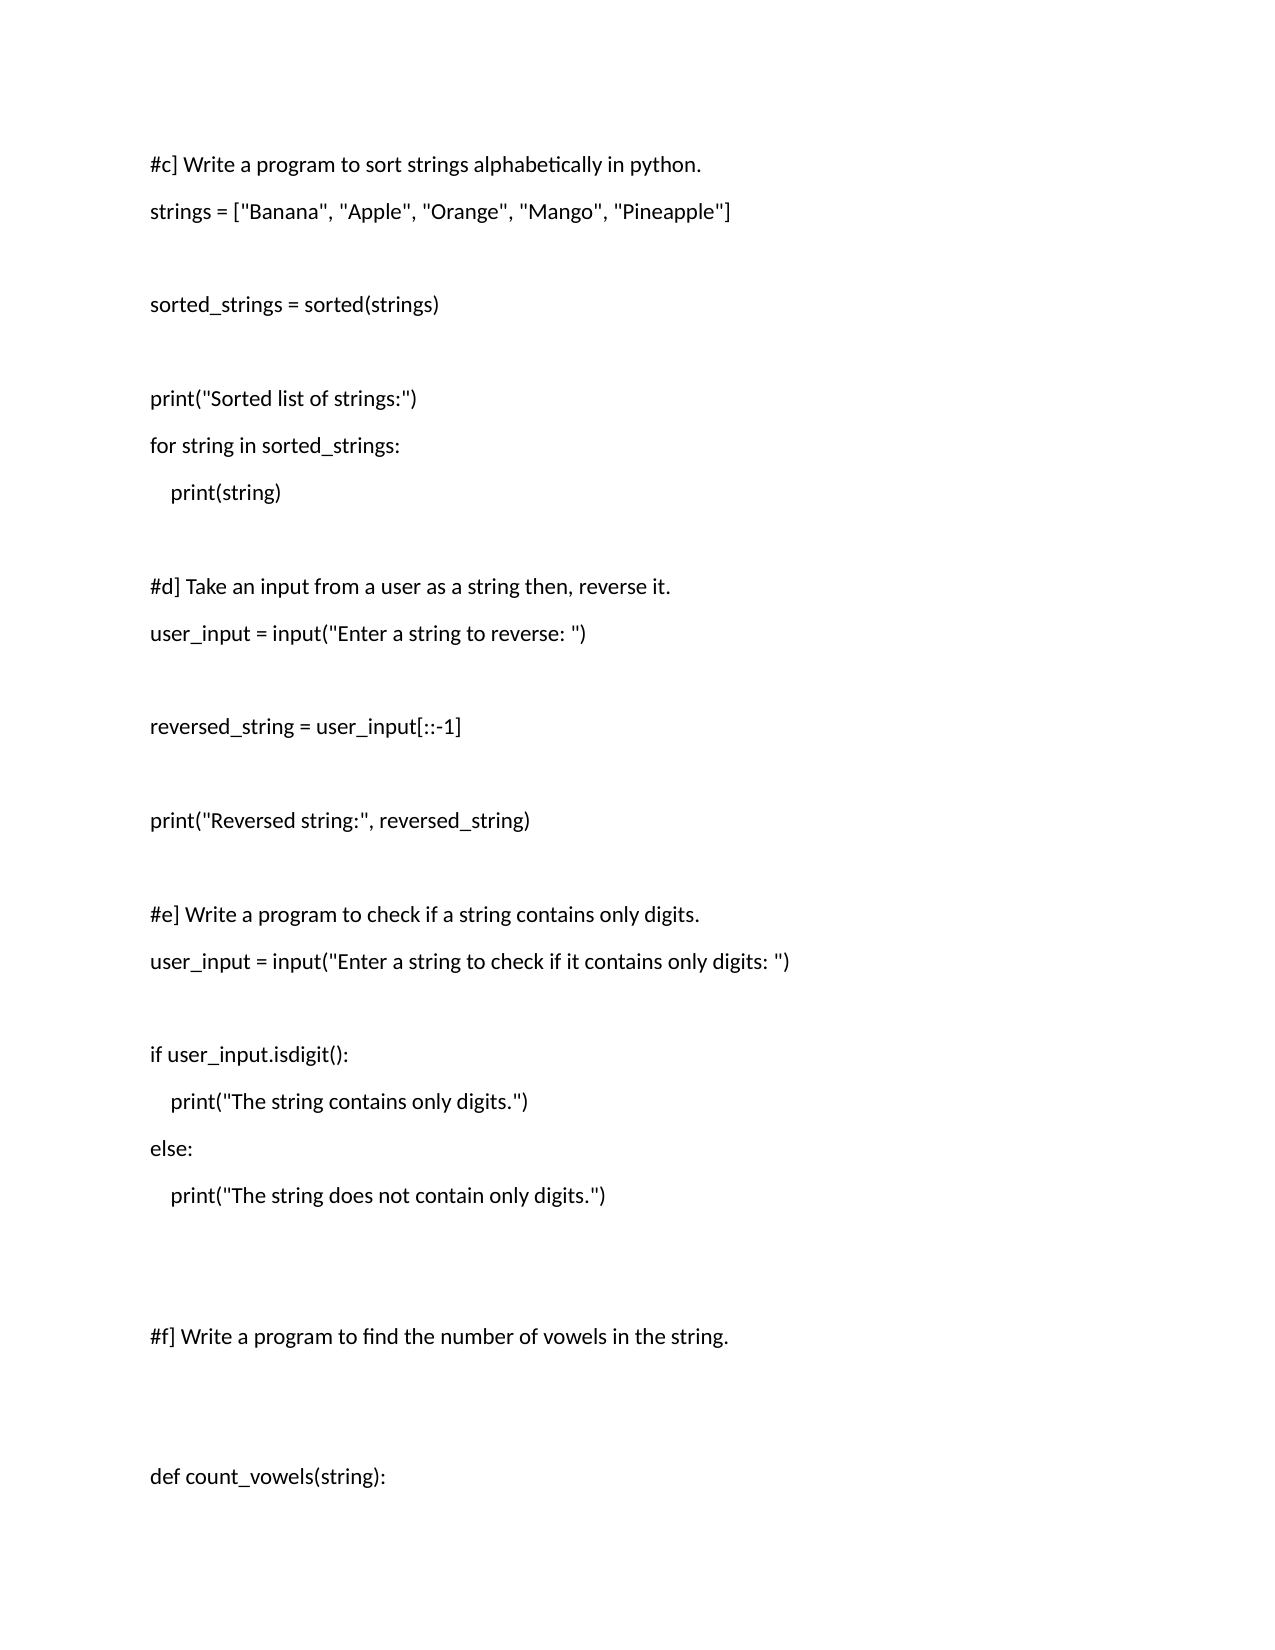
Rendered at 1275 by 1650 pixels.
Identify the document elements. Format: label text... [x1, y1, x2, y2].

text print("Reversed string:", reversed_string) [150, 806, 1125, 834]
text user_input = input("Enter a string to check if it contains only digits: ") [150, 947, 1125, 975]
text user_input = input("Enter a string to reverse: ") [150, 619, 1125, 647]
text if user_input.isdigit(): [150, 1041, 1125, 1069]
text sorted_strings = sorted(strings) [150, 291, 1125, 319]
text print("The string contains only digits.") [150, 1087, 1125, 1116]
text print("Sorted list of strings:") [150, 384, 1125, 412]
text #e] Write a program to check if a string contains only digits. [150, 900, 1125, 928]
text print("The string does not contain only digits.") [150, 1181, 1125, 1209]
text #d] Take an input from a user as a string then, reverse it. [150, 572, 1125, 600]
text reversed_string = user_input[::-1] [150, 712, 1125, 741]
text else: [150, 1134, 1125, 1162]
text print(string) [150, 478, 1125, 506]
text #c] Write a program to sort strings alphabetically in python. [150, 150, 1125, 178]
text for string in sorted_strings: [150, 431, 1125, 459]
text strings = ["Banana", "Apple", "Orange", "Mango", "Pineapple"] [150, 197, 1125, 225]
text def count_vowels(string): [150, 1462, 1125, 1491]
text #f] Write a program to find the number of vowels in the string. [150, 1322, 1125, 1350]
